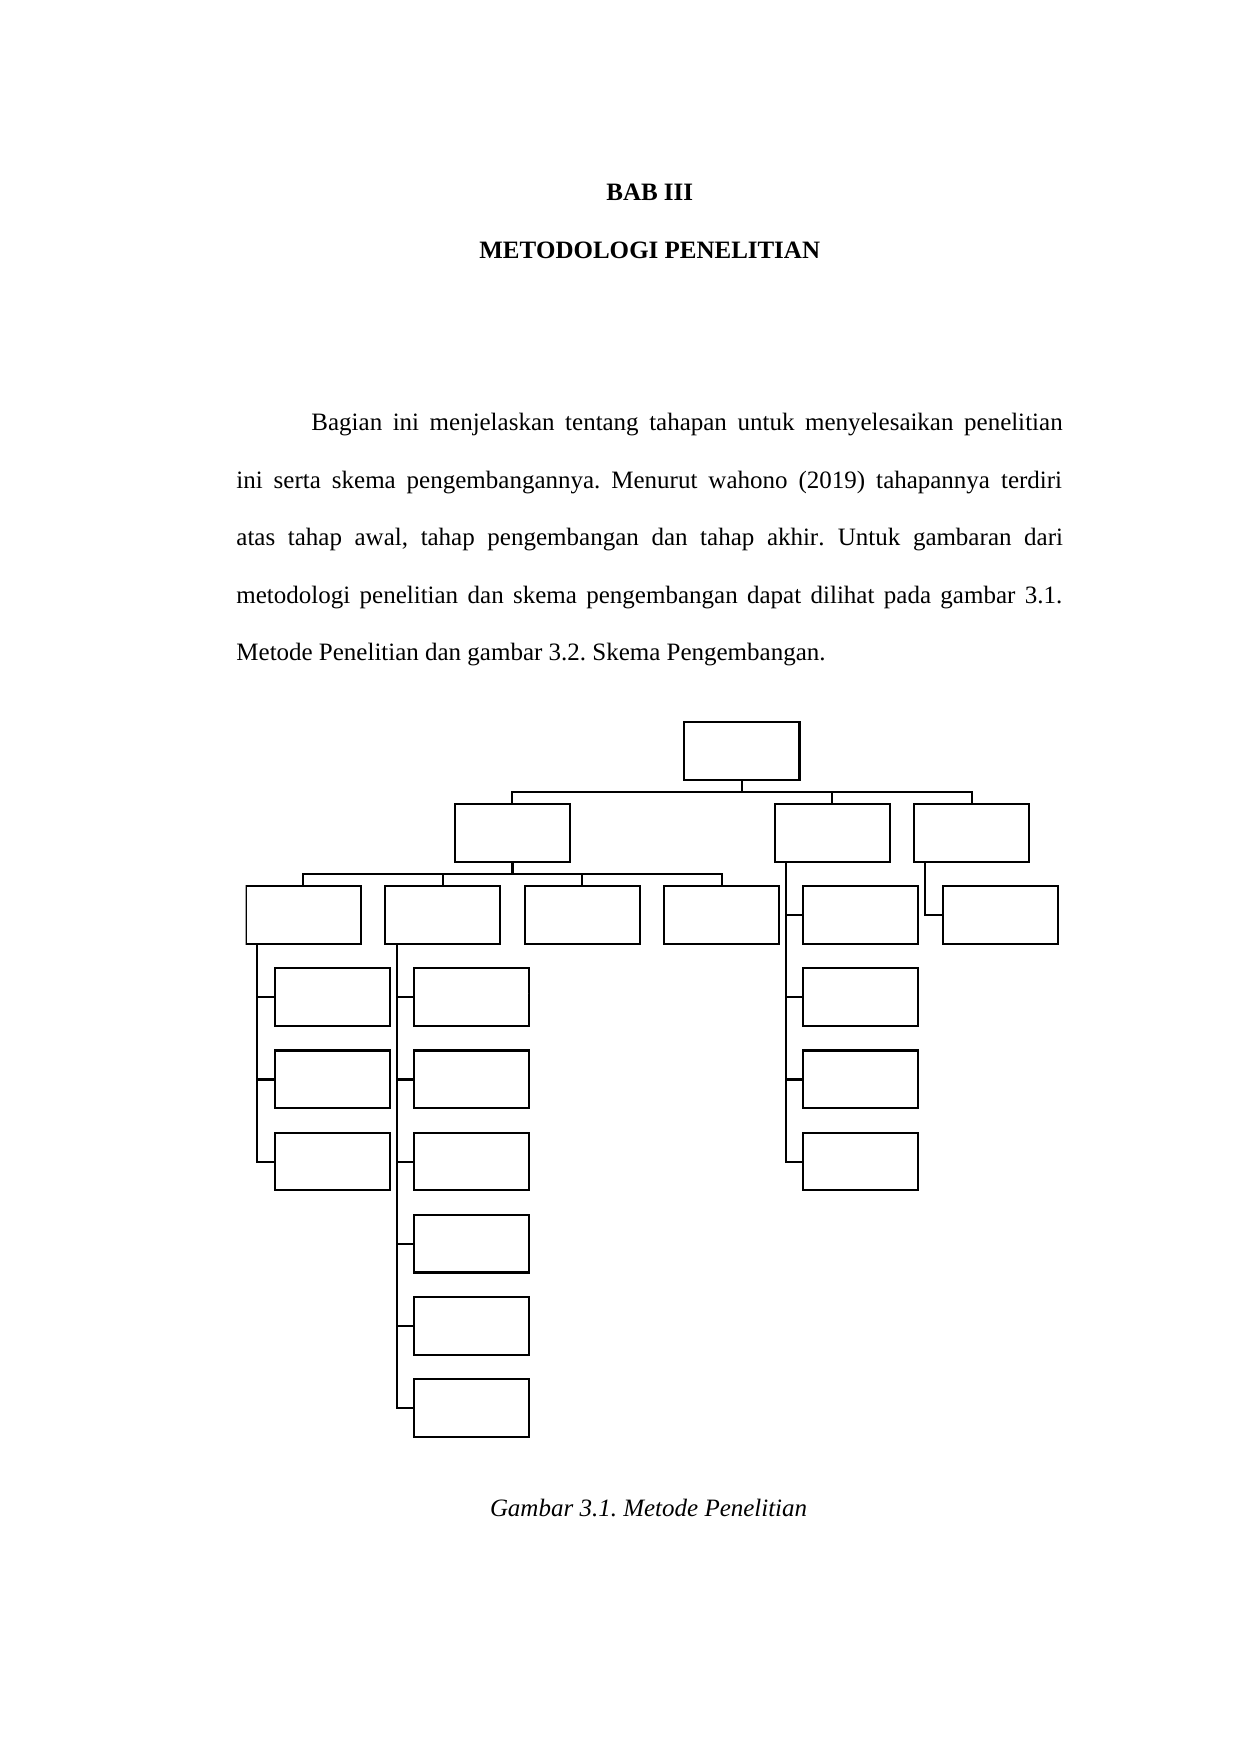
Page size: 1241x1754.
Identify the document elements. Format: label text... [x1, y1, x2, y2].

text Bagian ini menjelaskan tentang tahapan untuk menyelesaikan penelitian ini serta skema pengembangannya. Menurut wahono (2019) tahapannya terdiri atas tahap awal, tahap pengembangan dan tahap akhir. Untuk gambaran dari metodologi penelitian dan skema pengembangan dapat dilihat pada gambar 3.1. Metode Penelitian dan gambar 3.2. Skema Pengembangan. [236, 407, 1063, 666]
text METODOLOGI PENELITIAN [236, 235, 1063, 263]
subtitle BAB III [236, 177, 1063, 206]
text Gambar 3.1. Metode Penelitian [236, 1493, 1063, 1521]
